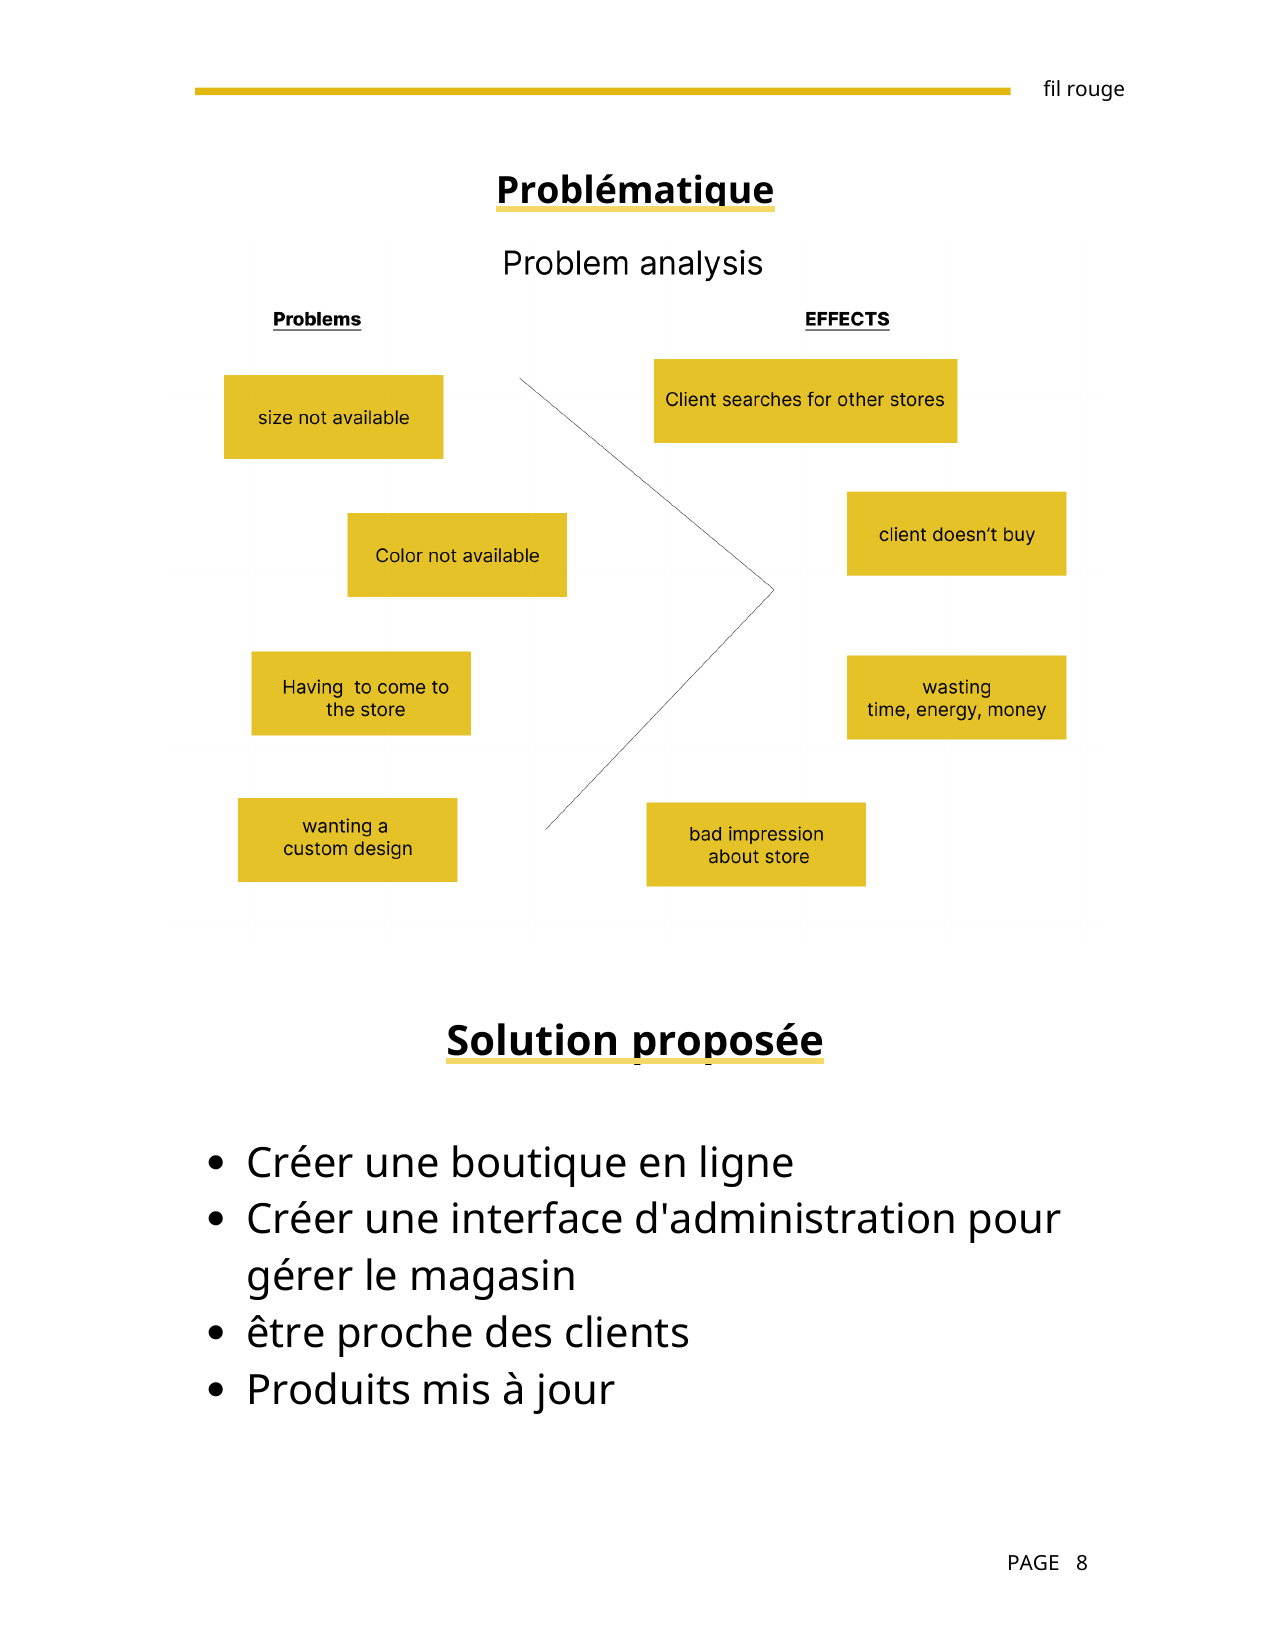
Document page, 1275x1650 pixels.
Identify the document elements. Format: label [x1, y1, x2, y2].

picture [165, 239, 1103, 943]
